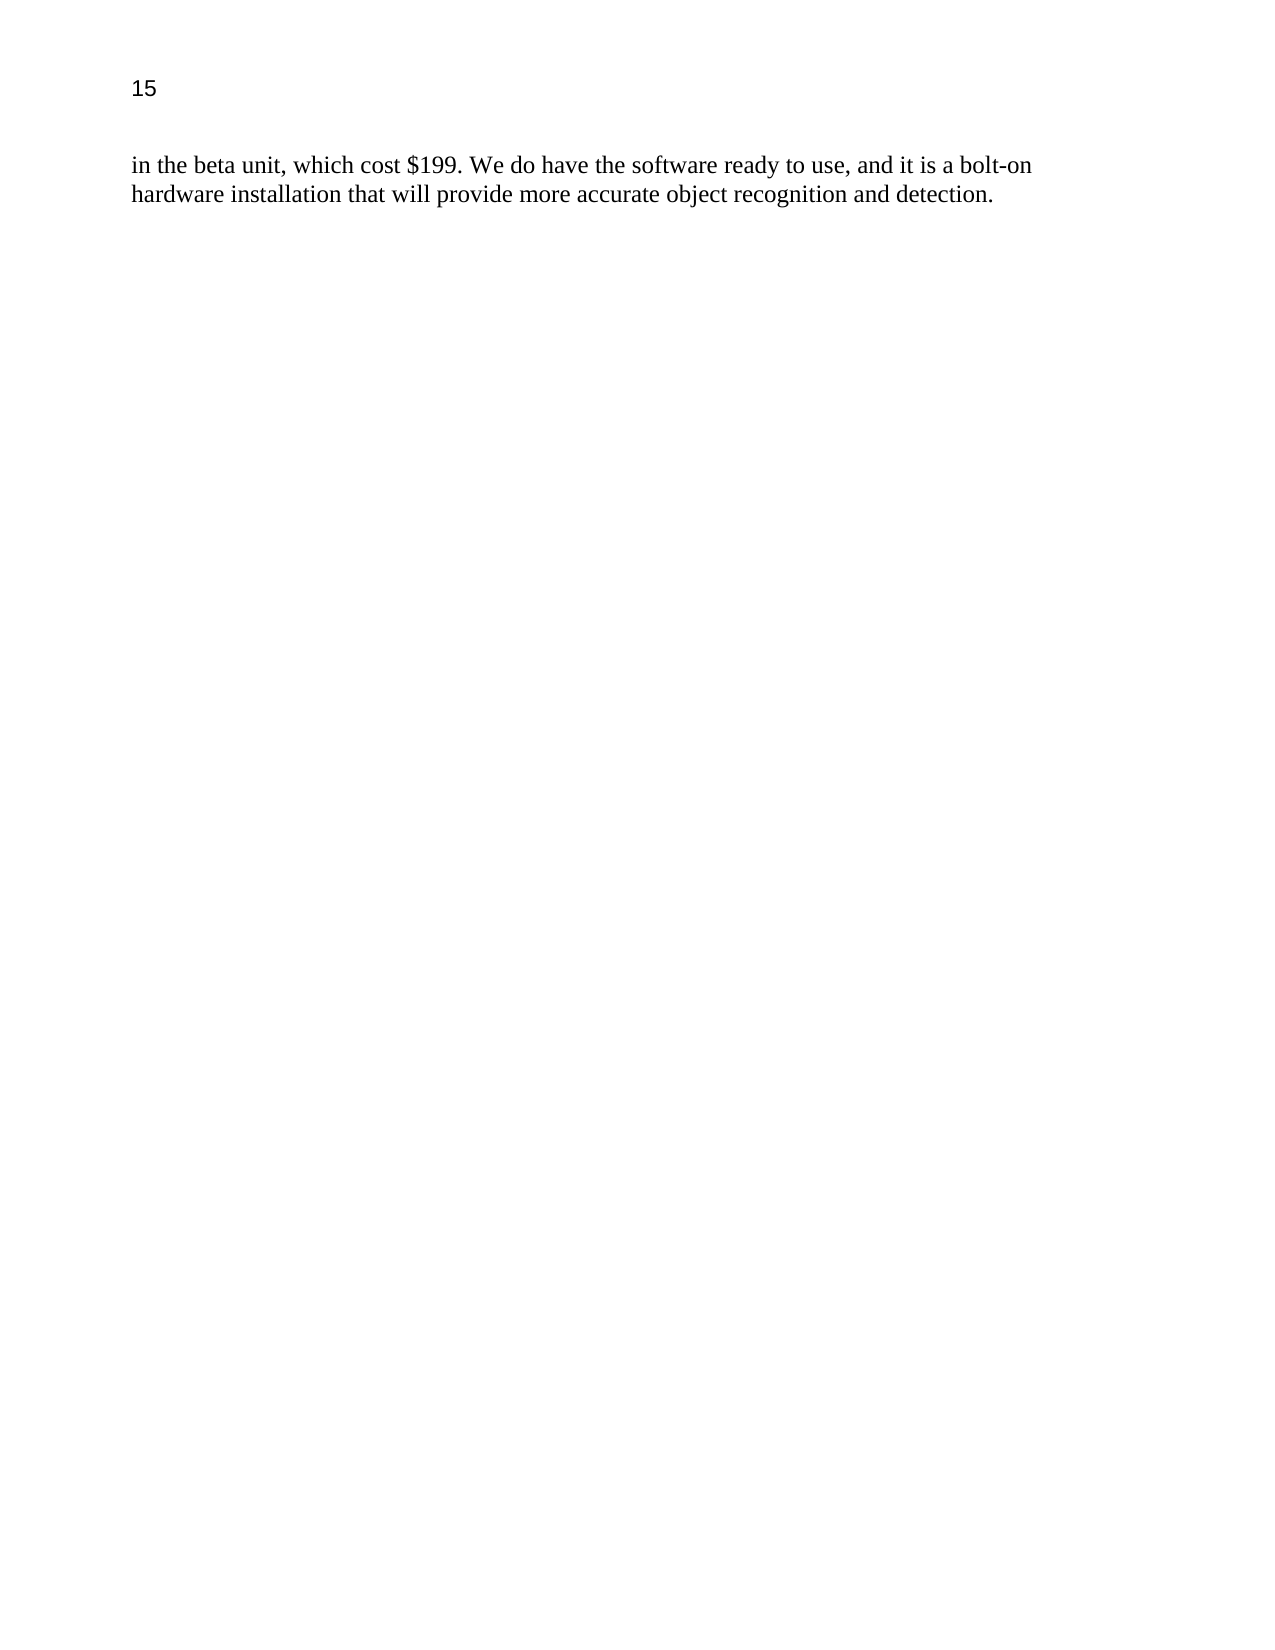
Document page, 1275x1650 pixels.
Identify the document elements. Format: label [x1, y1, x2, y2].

text [131, 150, 1087, 207]
